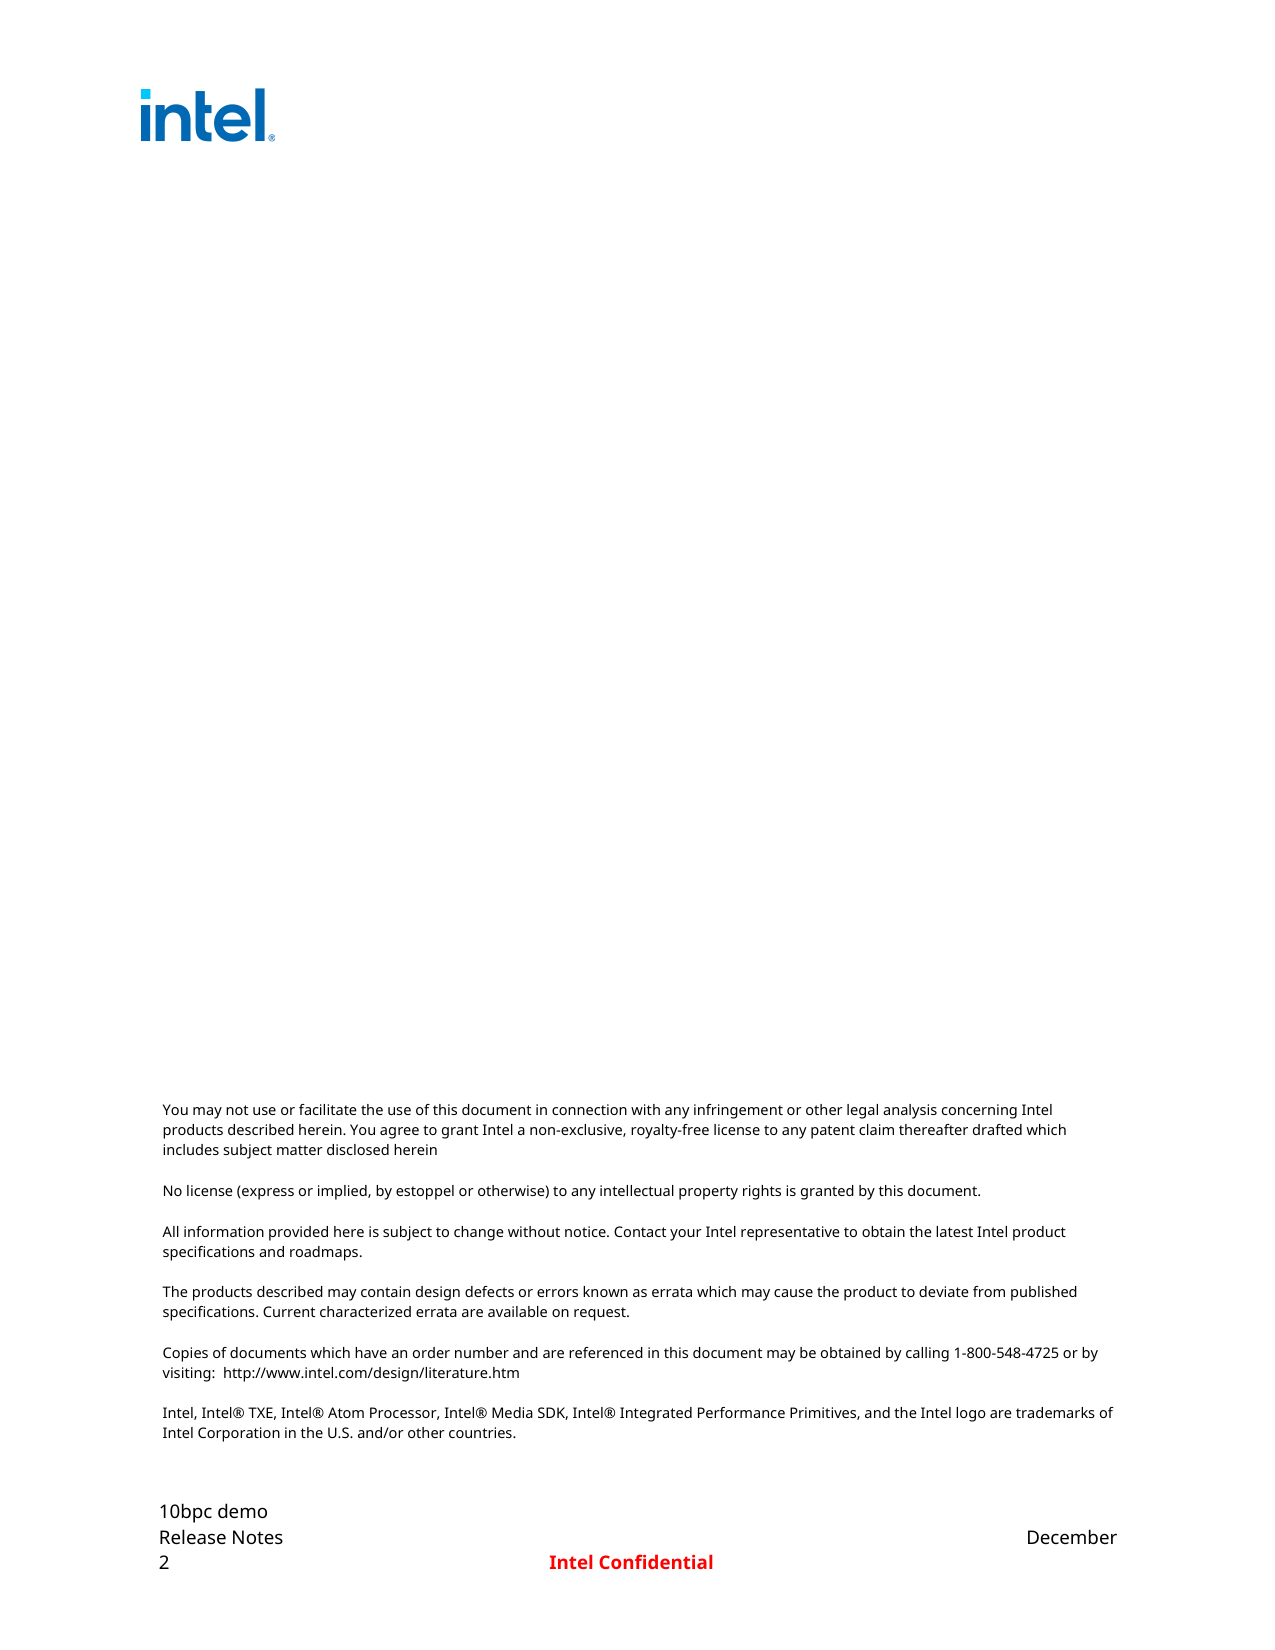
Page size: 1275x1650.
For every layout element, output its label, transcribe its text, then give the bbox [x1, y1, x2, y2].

text You may not use or facilitate the use of this document in connection with any infringement or other legal analysis concerning Intel products described herein. You agree to grant Intel a non-exclusive, royalty-free license to any patent claim thereafter drafted which includes subject matter disclosed herein [162, 1100, 1117, 1160]
text Copies of documents which have an order number and are referenced in this document may be obtained by calling 1-800-548-4725 or by visiting: http://www.intel.com/design/literature.htm [162, 1343, 1117, 1382]
text Intel, Intel® TXE, Intel® Atom Processor, Intel® Media SDK, Intel® Integrated Performance Primitives, and the Intel logo are trademarks of Intel Corporation in the U.S. and/or other countries. [162, 1403, 1117, 1443]
picture [140, 87, 275, 143]
text All information provided here is subject to change without notice. Contact your Intel representative to obtain the latest Intel product specifications and roadmaps. [162, 1221, 1117, 1261]
text The products described may contain design defects or errors known as errata which may cause the product to deviate from published specifications. Current characterized errata are available on request. [162, 1282, 1117, 1322]
text No license (express or implied, by estoppel or otherwise) to any intellectual property rights is granted by this document. [162, 1181, 1117, 1201]
